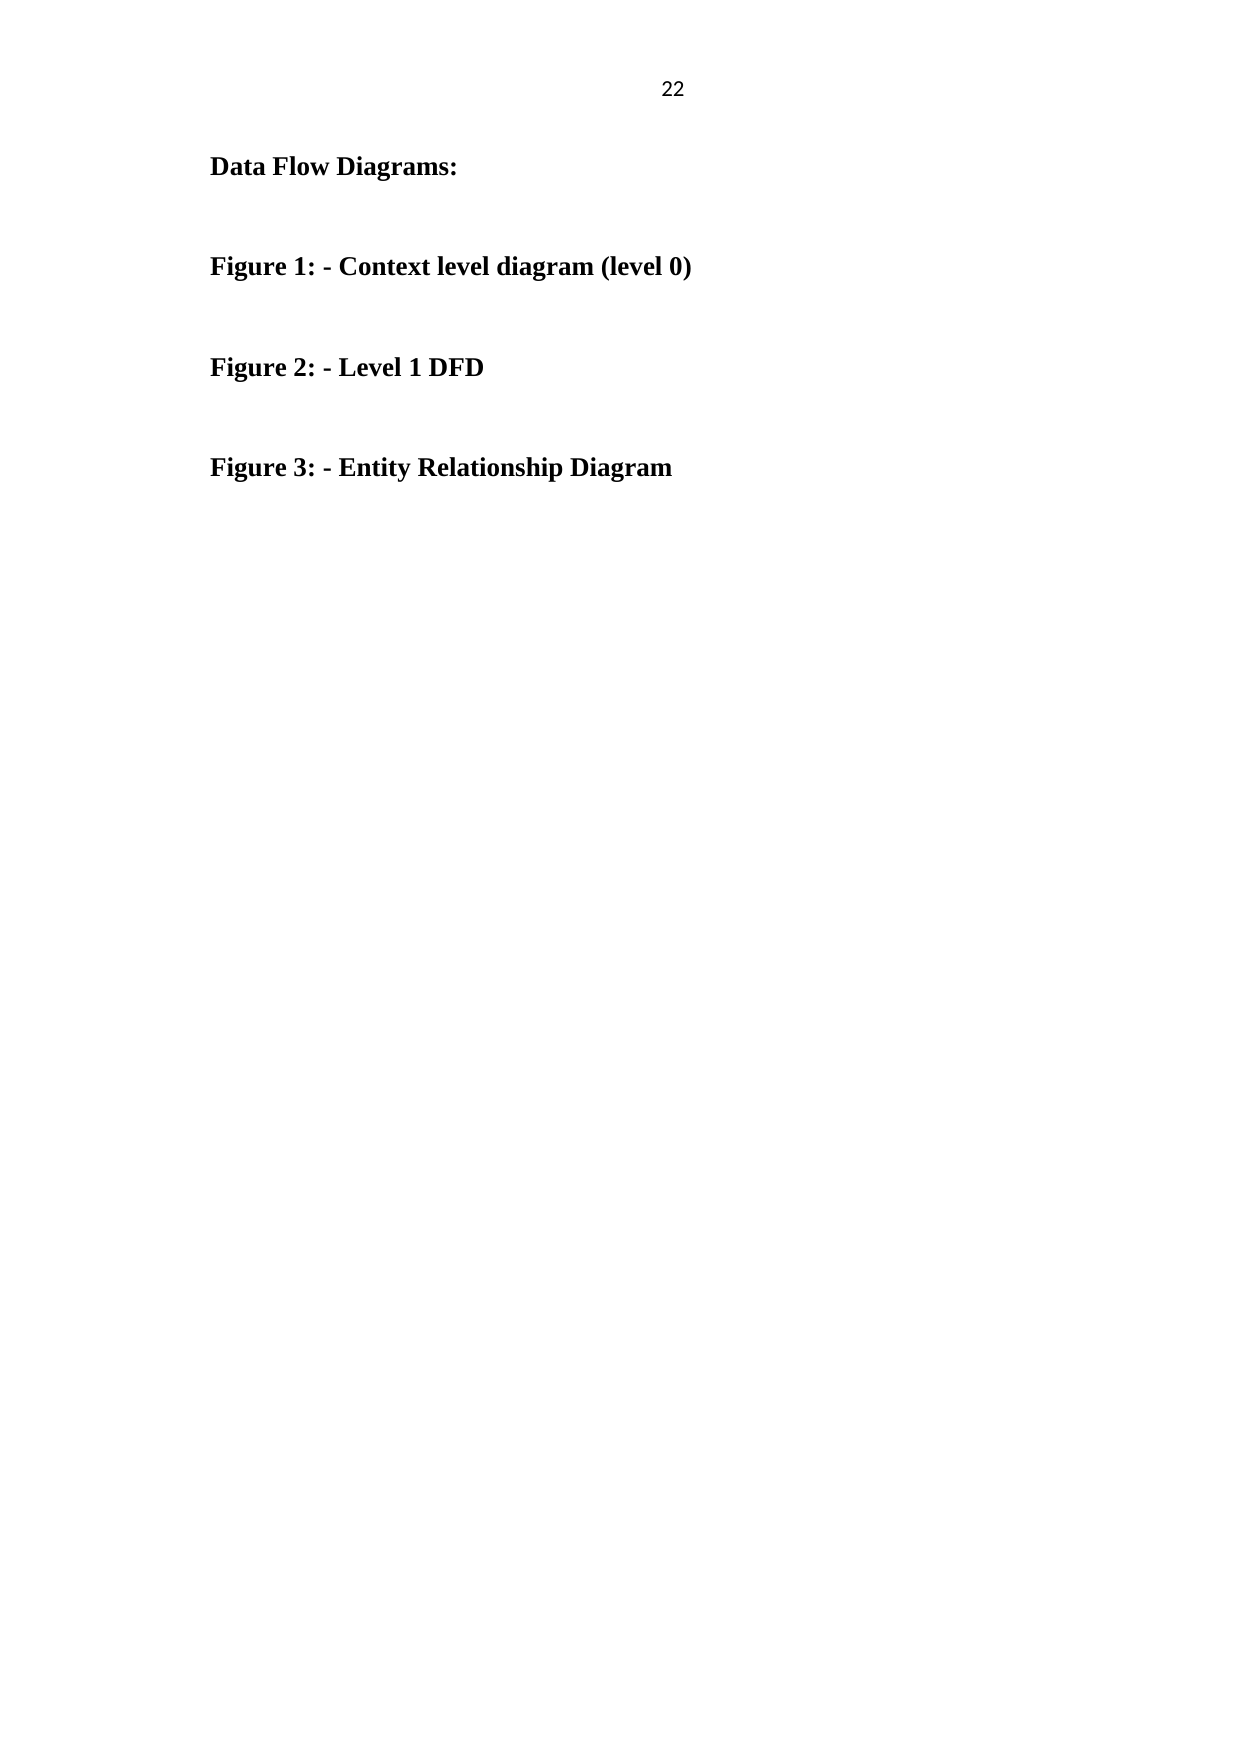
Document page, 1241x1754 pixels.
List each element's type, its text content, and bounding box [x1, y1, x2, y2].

text Figure 2: - Level 1 DFD [210, 351, 1135, 382]
text Data Flow Diagrams: [210, 150, 1135, 181]
text Figure 1: - Context level diagram (level 0) [210, 250, 1135, 282]
text Figure 3: - Entity Relationship Diagram [210, 451, 1135, 482]
